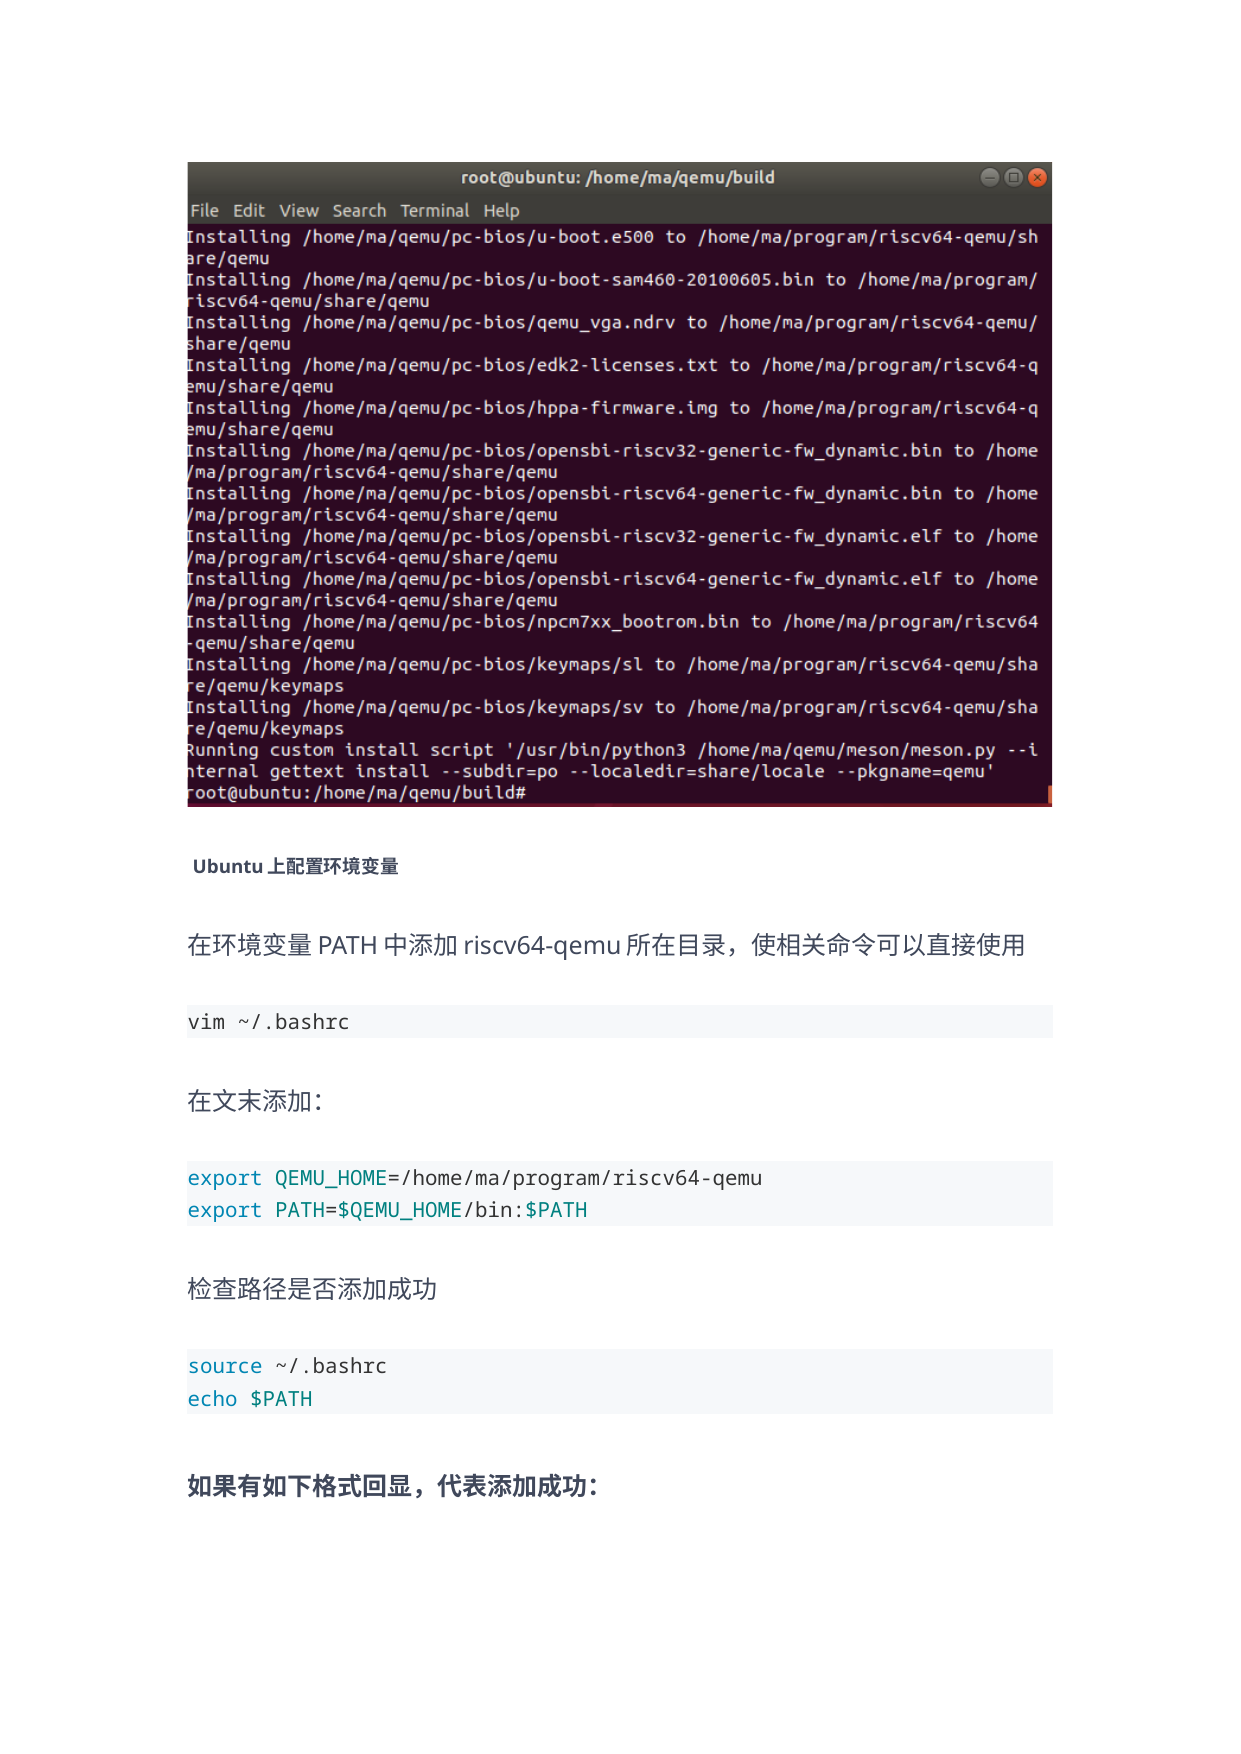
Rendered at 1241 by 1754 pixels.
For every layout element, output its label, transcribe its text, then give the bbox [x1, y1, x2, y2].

text source ~/.bashrc [187, 1349, 1053, 1382]
list 在文末添加： [187, 1067, 1053, 1132]
picture [187, 162, 1053, 807]
text export PATH=$QEMU_HOME/bin:$PATH [187, 1194, 1053, 1226]
list 检查路径是否添加成功 [187, 1255, 1053, 1320]
list 在环境变量PATH中添加riscv64-qemu所在目录，使相关命令可以直接使用 [187, 911, 1053, 976]
subtitle 如果有如下格式回显，代表添加成功： [187, 1452, 1053, 1517]
text export QEMU_HOME=/home/ma/program/riscv64-qemu [187, 1161, 1053, 1194]
text echo $PATH [187, 1382, 1053, 1414]
text vim ~/.bashrc [187, 1005, 1053, 1038]
subtitle Ubuntu上配置环境变量 [187, 849, 1053, 882]
